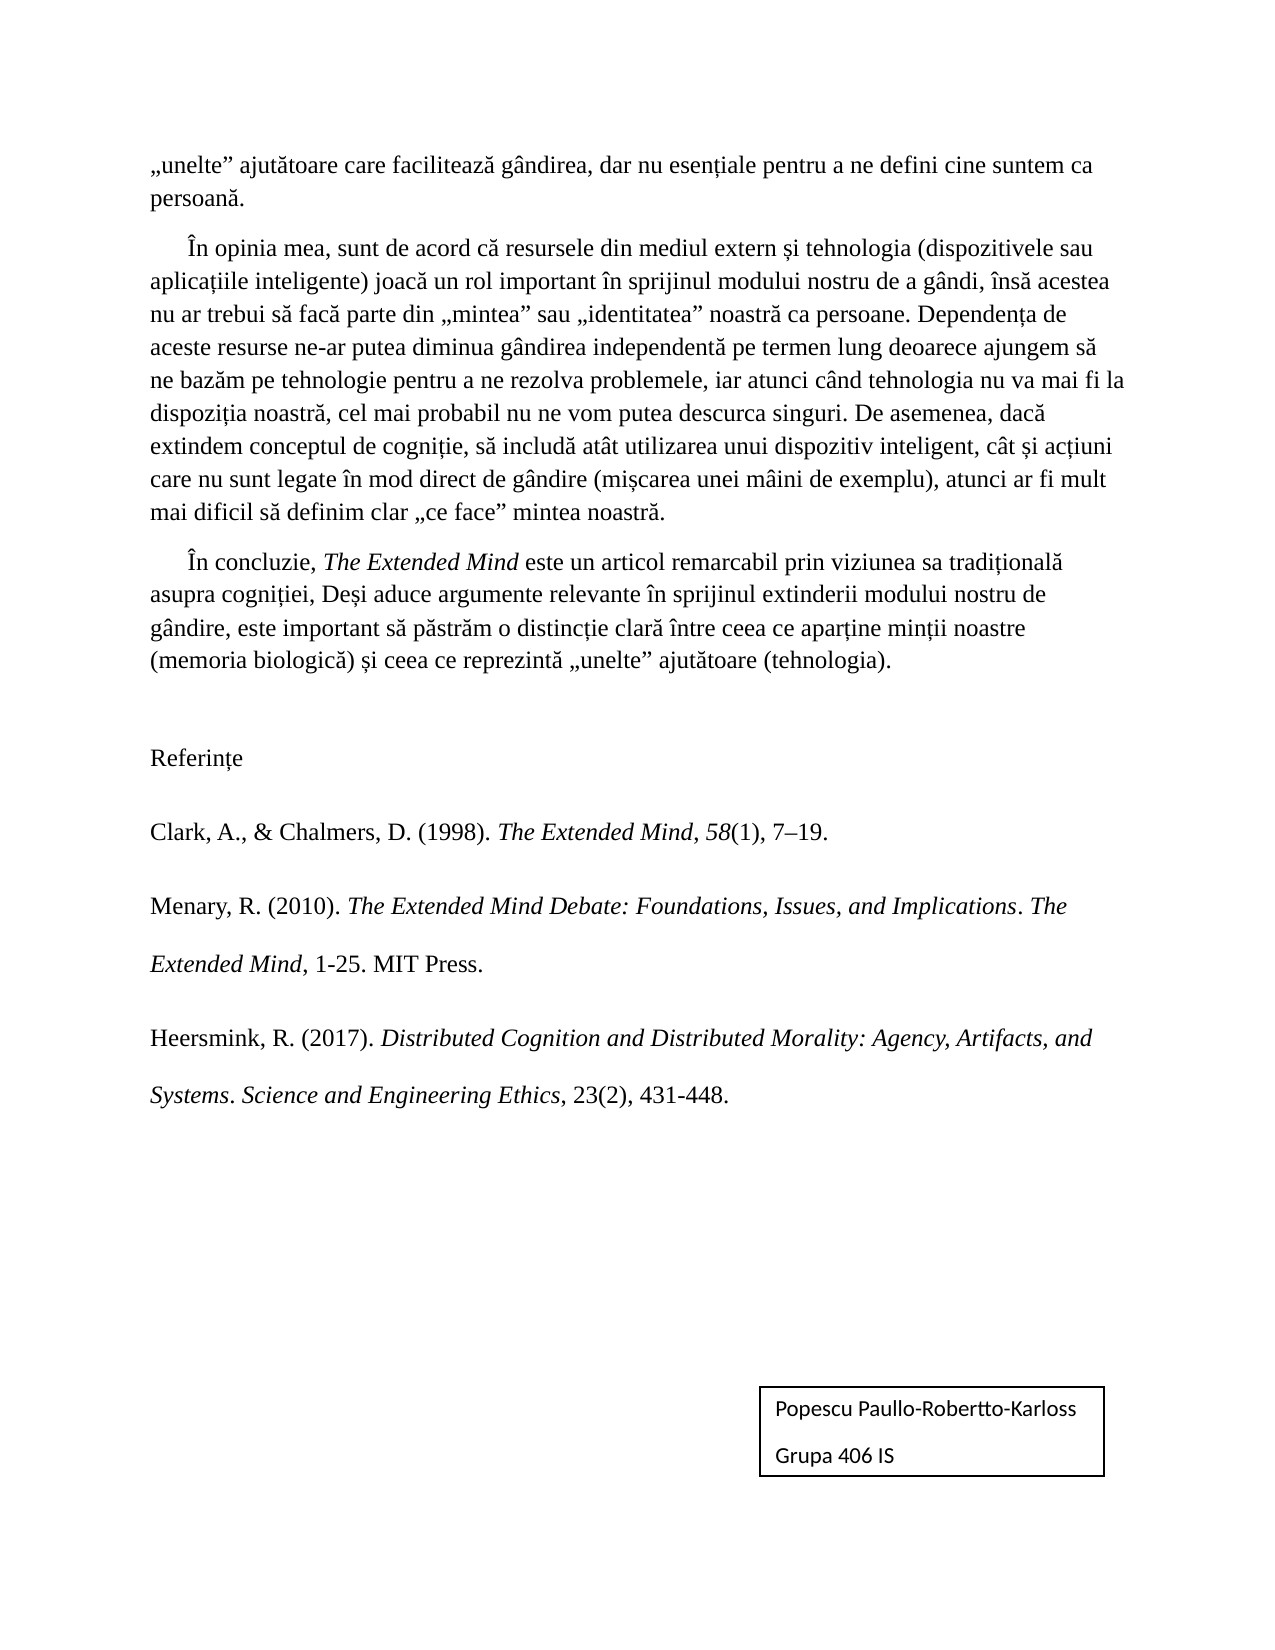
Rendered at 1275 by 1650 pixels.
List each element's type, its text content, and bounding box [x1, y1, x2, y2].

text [150, 150, 1125, 212]
text Heersmink, R. (2017). Distributed Cognition and Distributed Morality: Agency, Artifacts, and Systems. Science and Engineering Ethics, 23(2), 431-448. [150, 1023, 1125, 1109]
text Menary, R. (2010). The Extended Mind Debate: Foundations, Issues, and Implications. The Extended Mind, 1-25. MIT Press. [150, 891, 1125, 978]
text Clark, A., & Chalmers, D. (1998). The Extended Mind, 58(1), 7–19. [150, 817, 1125, 846]
text În opinia mea, sunt de acord că resursele din mediul extern și tehnologia (dispozitivele sau aplicațiile inteligente) joacă un rol important în sprijinul modului nostru de a gândi, însă acestea nu ar trebui să facă parte din „mintea” sau „identitatea” noastră ca persoane. Dependența de aceste resurse ne-ar putea diminua gândirea independentă pe termen lung deoarece ajungem să ne bazăm pe tehnologie pentru a ne rezolva problemele, iar atunci când tehnologia nu va mai fi la dispoziția noastră, cel mai probabil nu ne vom putea descurca singuri. De asemenea, dacă extindem conceptul de cogniție, să includă atât utilizarea unui dispozitiv inteligent, cât și acțiuni care nu sunt legate în mod direct de gândire (mișcarea unei mâini de exemplu), atunci ar fi mult mai dificil să definim clar „ce face” mintea noastră. [150, 233, 1125, 526]
text În concluzie, The Extended Mind este un articol remarcabil prin viziunea sa tradițională asupra cogniției, Deși aduce argumente relevante în sprijinul extinderii modului nostru de gândire, este important să păstrăm o distincție clară între ceea ce aparține minții noastre (memoria biologică) și ceea ce reprezintă „unelte” ajutătoare (tehnologia). [150, 547, 1125, 674]
text Referințe [150, 743, 1125, 772]
